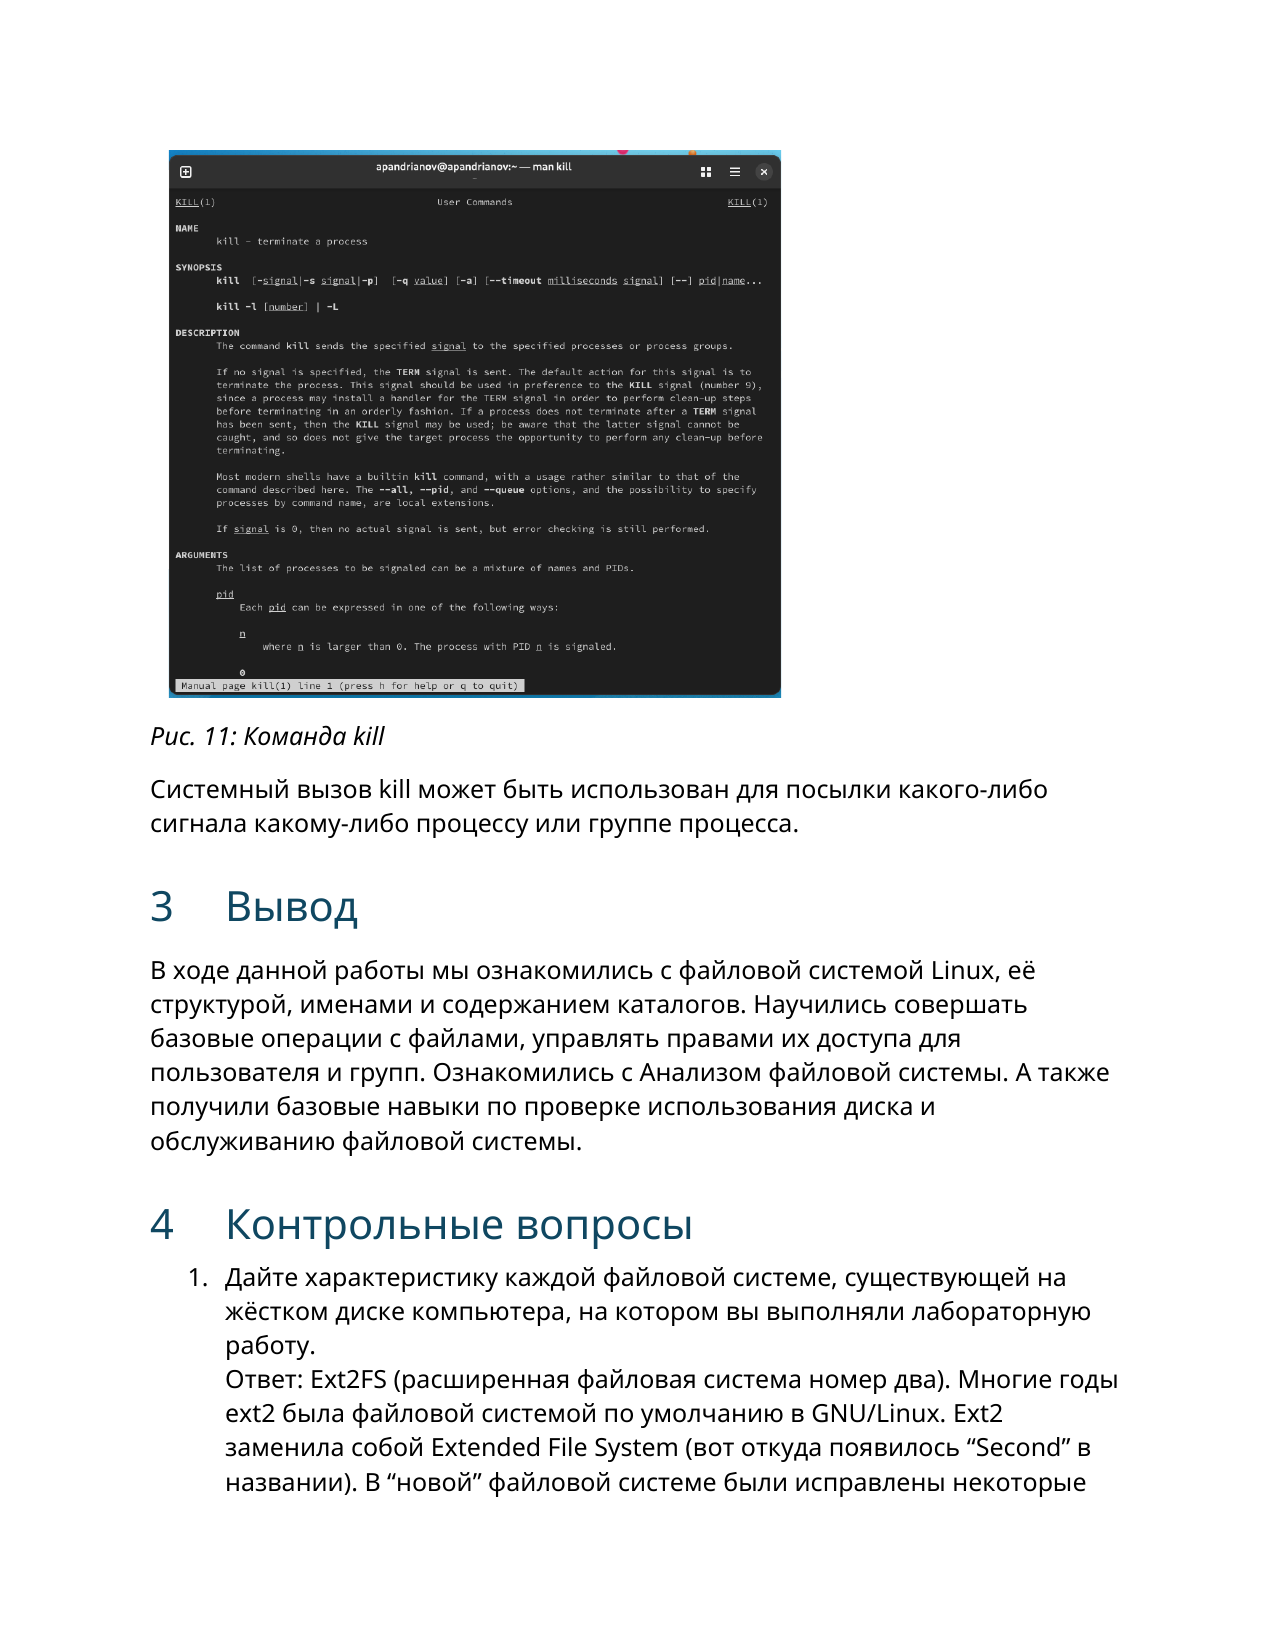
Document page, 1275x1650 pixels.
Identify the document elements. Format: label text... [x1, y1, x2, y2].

subtitle 4 Контрольные вопросы [150, 1195, 1125, 1251]
subtitle 3 Вывод [150, 877, 1125, 934]
text Рис. 11: Команда kill [150, 719, 1125, 753]
text Системный вызов kill может быть использован для посылки какого-либо сигнала какому-либо процессу или группе процесса. [150, 772, 1125, 840]
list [187, 1260, 1125, 1498]
picture [168, 150, 782, 698]
text В ходе данной работы мы ознакомились с файловой системой Linux, её структурой, именами и содержанием каталогов. Научились совершать базовые операции с файлами, управлять правами их доступа для пользователя и групп. Ознакомились с Анализом файловой системы. А также получили базовые навыки по проверке использования диска и обслуживанию файловой системы. [150, 953, 1125, 1157]
